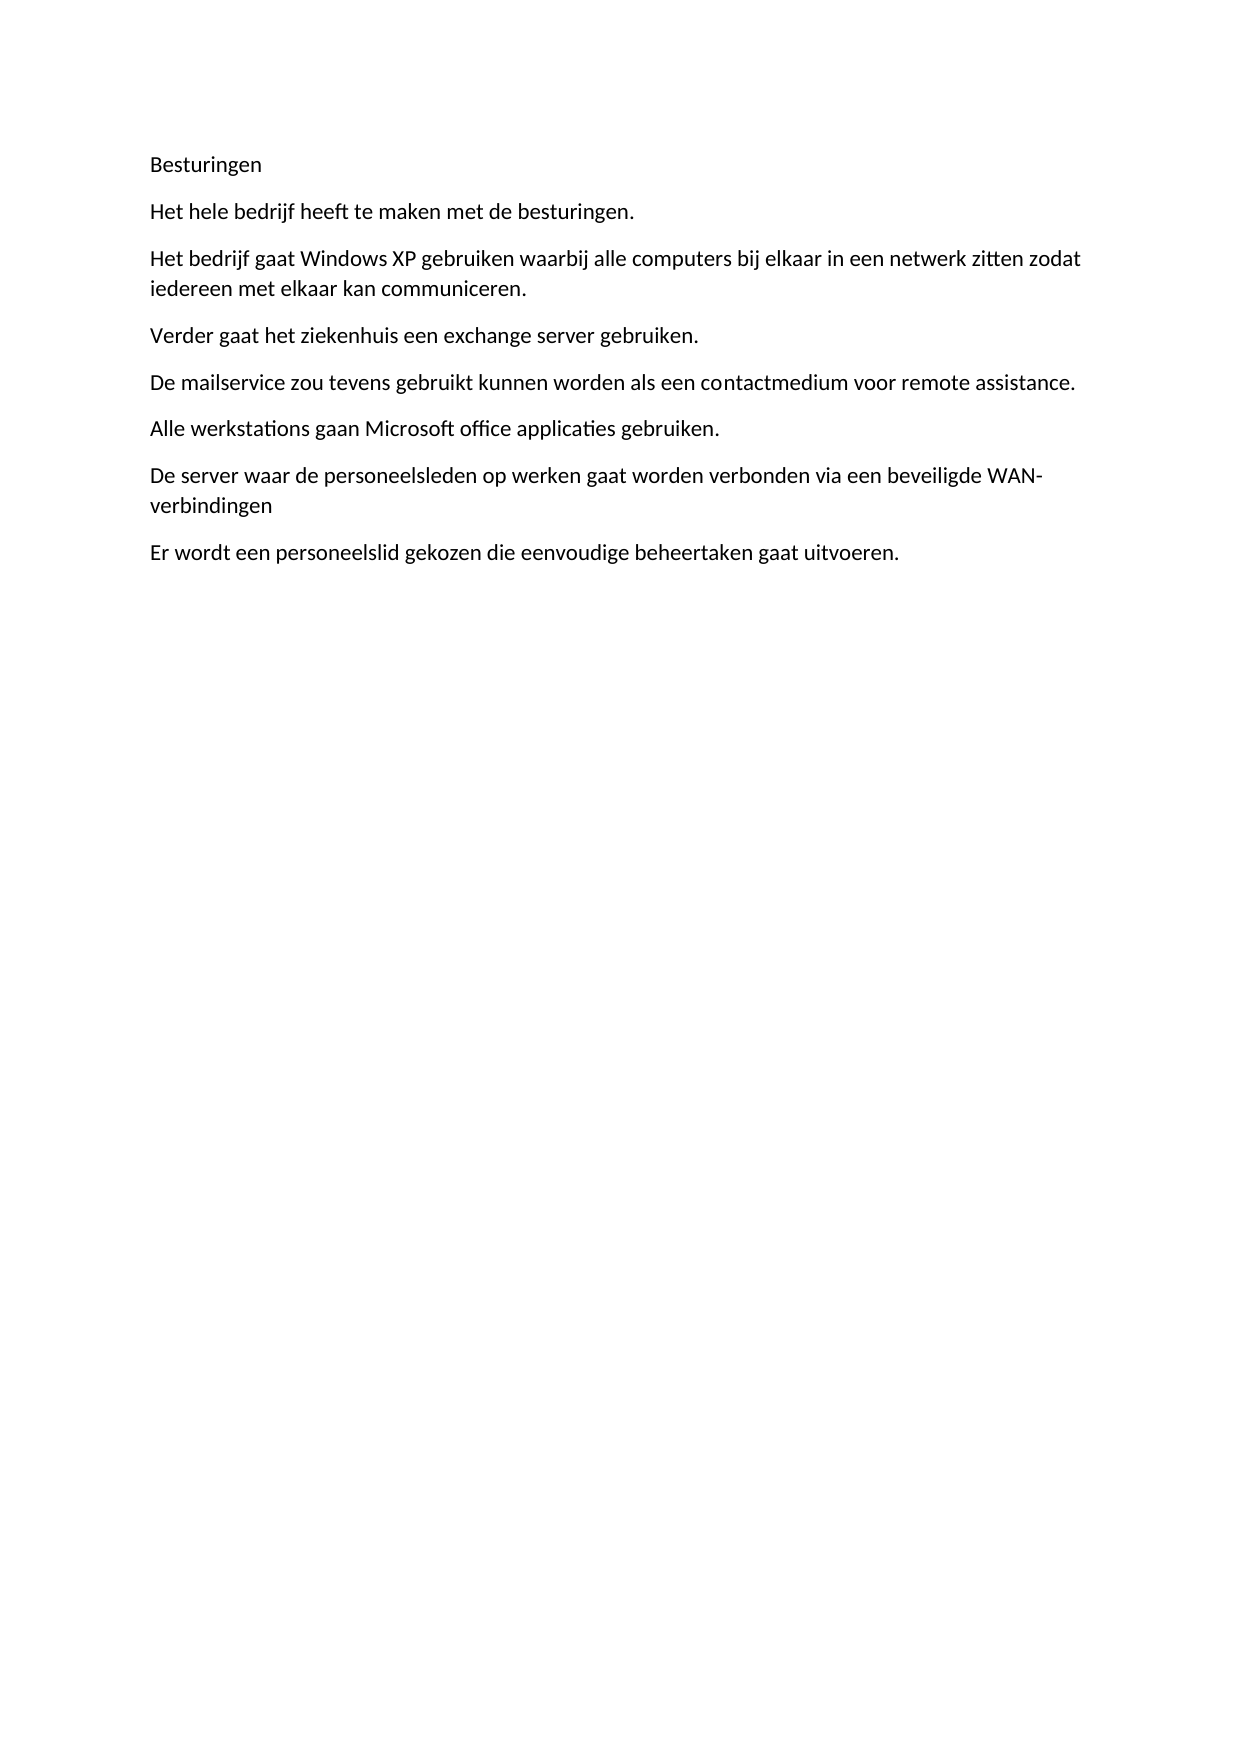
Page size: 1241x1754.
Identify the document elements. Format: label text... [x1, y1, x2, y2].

text Alle werkstations gaan Microsoft office applicaties gebruiken. [150, 414, 1090, 443]
text Er wordt een personeelslid gekozen die eenvoudige beheertaken gaat uitvoeren. [150, 538, 1090, 567]
text Het hele bedrijf heeft te maken met de besturingen. [150, 197, 1090, 225]
text De server waar de personeelsleden op werken gaat worden verbonden via een beveiligde WAN-verbindingen [150, 461, 1090, 520]
text Verder gaat het ziekenhuis een exchange server gebruiken. [150, 321, 1090, 349]
text De mailservice zou tevens gebruikt kunnen worden als een contactmedium voor remote assistance. [150, 368, 1090, 396]
text Besturingen [150, 150, 1090, 178]
text Het bedrijf gaat Windows XP gebruiken waarbij alle computers bij elkaar in een netwerk zitten zodat iedereen met elkaar kan communiceren. [150, 244, 1090, 302]
